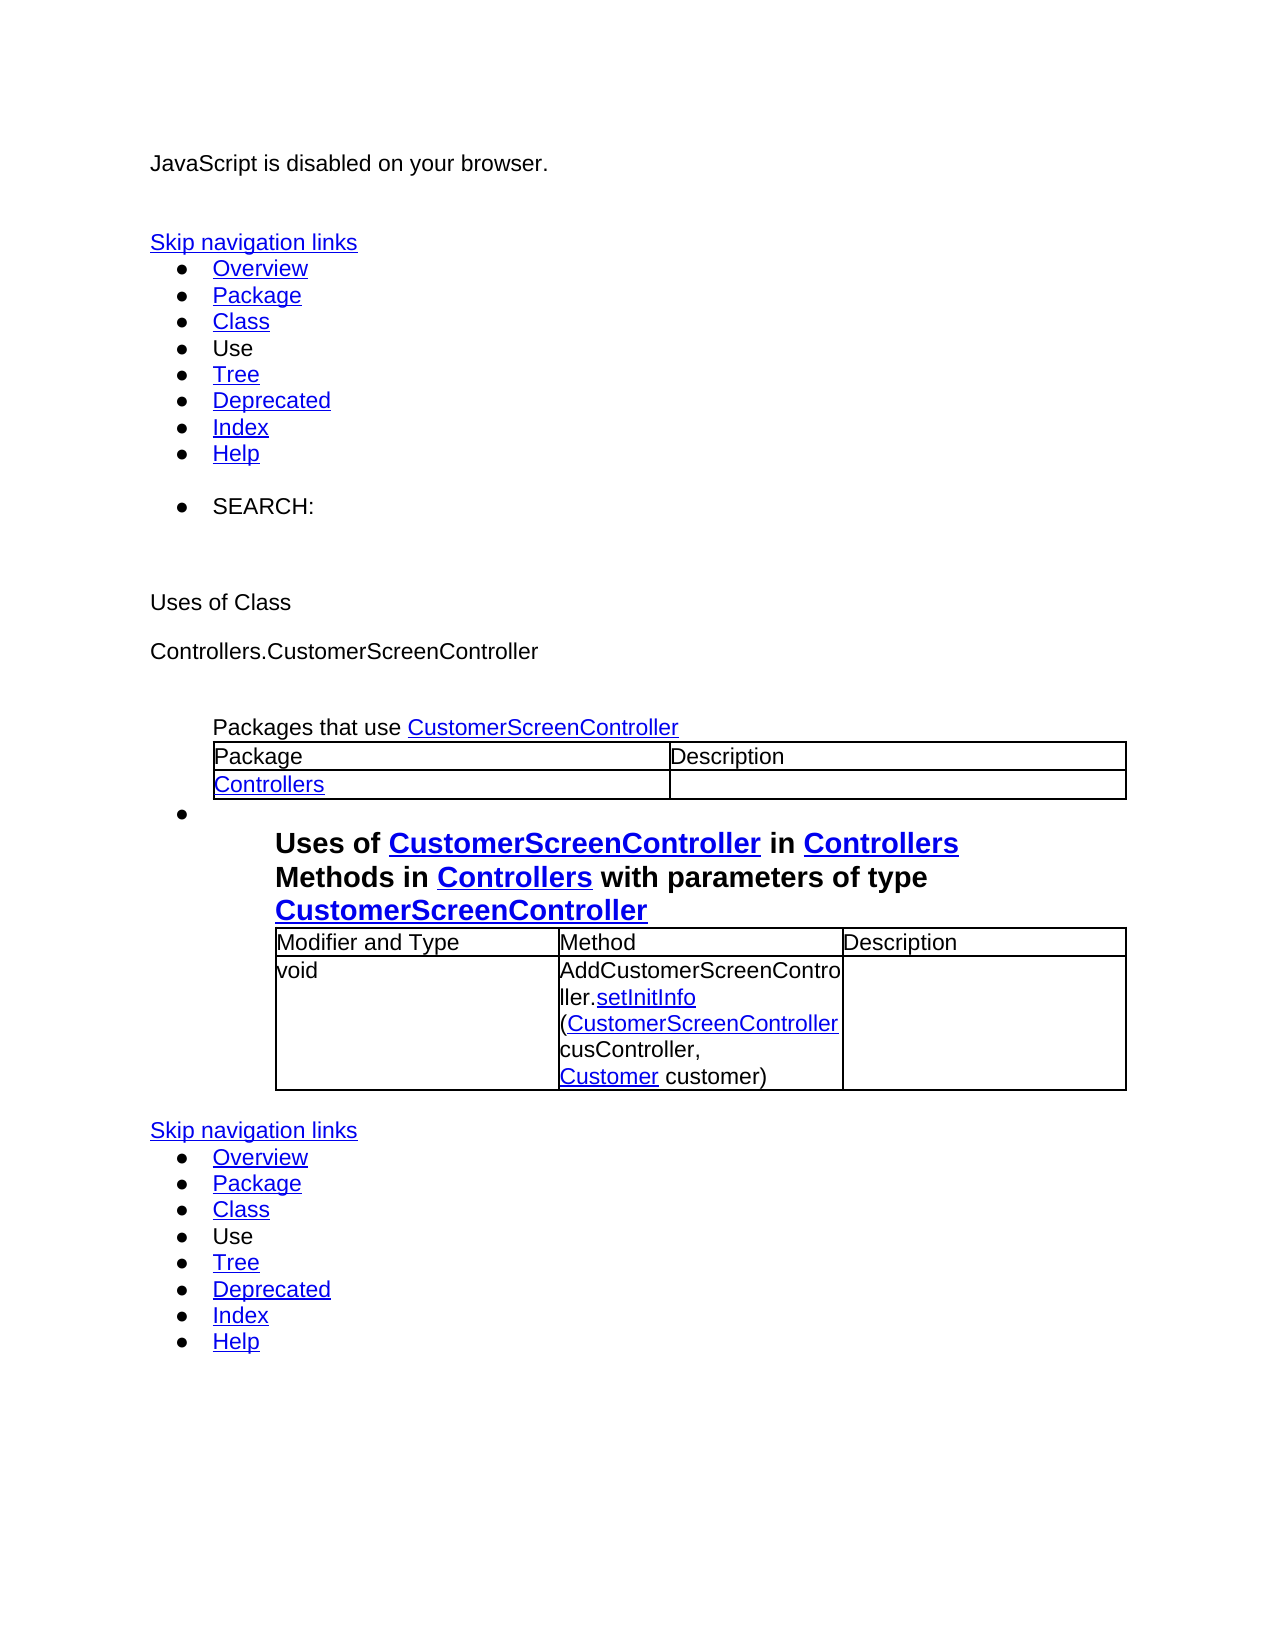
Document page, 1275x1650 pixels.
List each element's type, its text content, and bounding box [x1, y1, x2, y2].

table_header Method [560, 929, 842, 955]
table_cell [844, 957, 1125, 1089]
text Packages that use CustomerScreenController [212, 714, 1125, 741]
table_cell AddCustomerScreenController.setInitInfo​(CustomerScreenController cusController, Customer customer) [560, 957, 842, 1089]
list Package [175, 1170, 1125, 1196]
table_cell void [277, 957, 558, 1089]
table_cell [671, 771, 1125, 798]
text JavaScript is disabled on your browser. [150, 150, 1125, 176]
list Overview [175, 1144, 1125, 1170]
table_header Description [671, 743, 1125, 769]
text Uses of Class [150, 588, 1125, 615]
list Help [175, 440, 1125, 466]
list Use [175, 1223, 1125, 1249]
list Deprecated [175, 387, 1125, 413]
subtitle Uses of CustomerScreenController in Controllers Methods in Controllers with parameters of type CustomerScreenController [275, 826, 1125, 927]
list Help [175, 1328, 1125, 1354]
list SEARCH: [175, 493, 1125, 519]
table_cell Controllers [215, 771, 669, 798]
list Class [175, 1196, 1125, 1223]
list Overview [175, 255, 1125, 282]
text Skip navigation links [150, 229, 1125, 255]
list Index [175, 1302, 1125, 1328]
list Index [175, 413, 1125, 440]
list Deprecated [175, 1276, 1125, 1302]
list Tree [175, 361, 1125, 387]
list Class [175, 308, 1125, 334]
list Use [175, 334, 1125, 361]
text Skip navigation links [150, 1117, 1125, 1144]
list Package [175, 282, 1125, 308]
list Tree [175, 1249, 1125, 1276]
text Controllers.CustomerScreenController [150, 638, 1125, 664]
table_header Description [844, 929, 1125, 955]
table_header Modifier and Type [277, 929, 558, 955]
table_header Package [215, 743, 669, 769]
